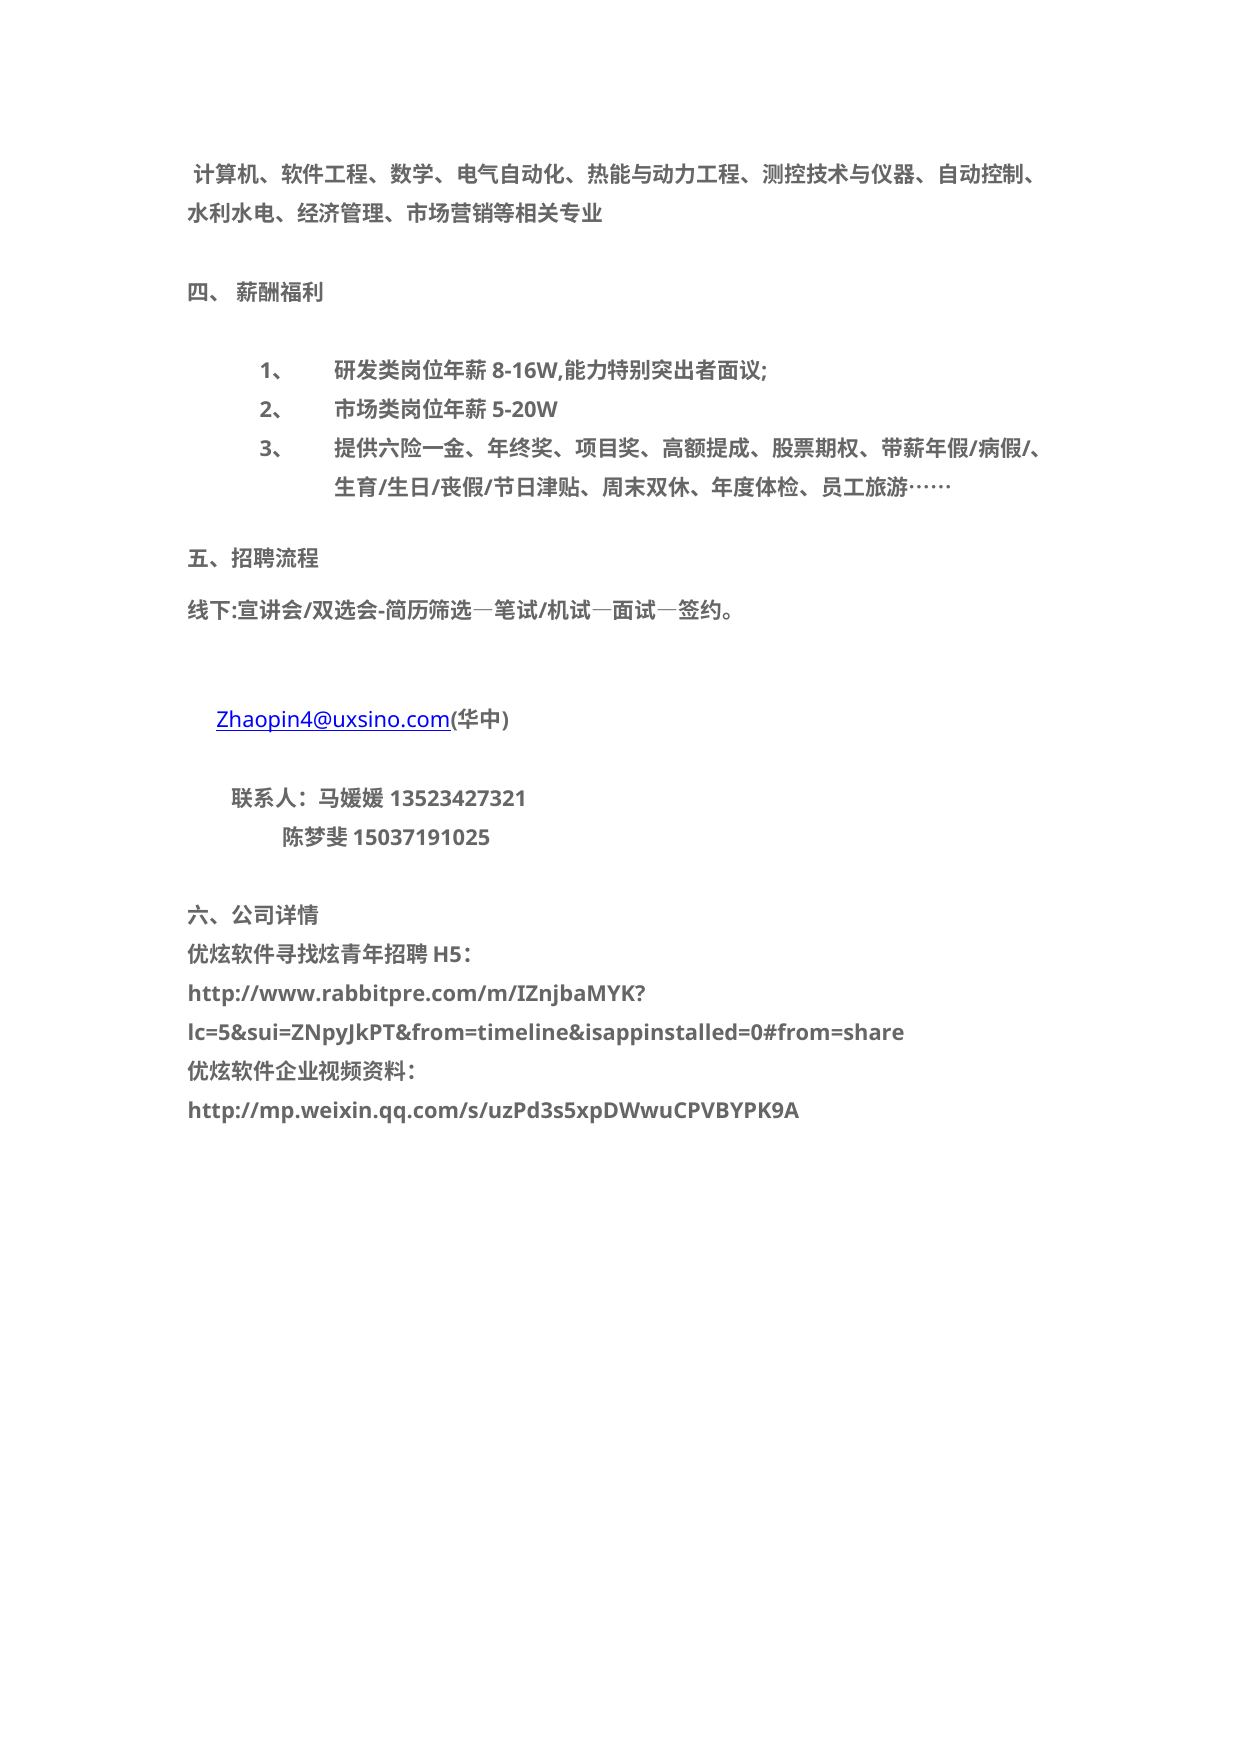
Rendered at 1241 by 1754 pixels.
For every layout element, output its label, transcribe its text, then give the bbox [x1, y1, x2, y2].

text 五、招聘流程 [187, 541, 1053, 572]
text 联系人：马媛媛 13523427321 [187, 773, 1053, 812]
text Zhaopin4@uxsino.com(华中) [187, 695, 1053, 734]
text http://www.rabbitpre.com/m/IZnjbaMYK?lc=5&sui=ZNpyJkPT&from=timeline&isappinstalled=0#from=share [187, 969, 1053, 1047]
text 计算机、软件工程、数学、电气自动化、热能与动力工程、测控技术与仪器、自动控制、水利水电、经济管理、市场营销等相关专业 [187, 150, 1053, 228]
list 研发类岗位年薪8-16W,能力特别突出者面议; [259, 345, 1053, 384]
text 线下:宣讲会/双选会-简历筛选—笔试/机试—面试—签约。 [187, 593, 1053, 625]
text 优炫软件寻找炫青年招聘H5： [187, 929, 1053, 969]
text http://mp.weixin.qq.com/s/uzPd3s5xpDWwuCPVBYPK9A [187, 1086, 1053, 1125]
text 优炫软件企业视频资料： [187, 1047, 1053, 1086]
list 提供六险一金、年终奖、项目奖、高额提成、股票期权、带薪年假/病假/、生育/生日/丧假/节日津贴、周末双休、年度体检、员工旅游…… [259, 423, 1053, 502]
list 市场类岗位年薪5-20W [259, 384, 1053, 423]
text 陈梦斐15037191025 [187, 812, 1053, 851]
text 六、公司详情 [187, 891, 1053, 929]
text 四、 薪酬福利 [187, 267, 1053, 306]
